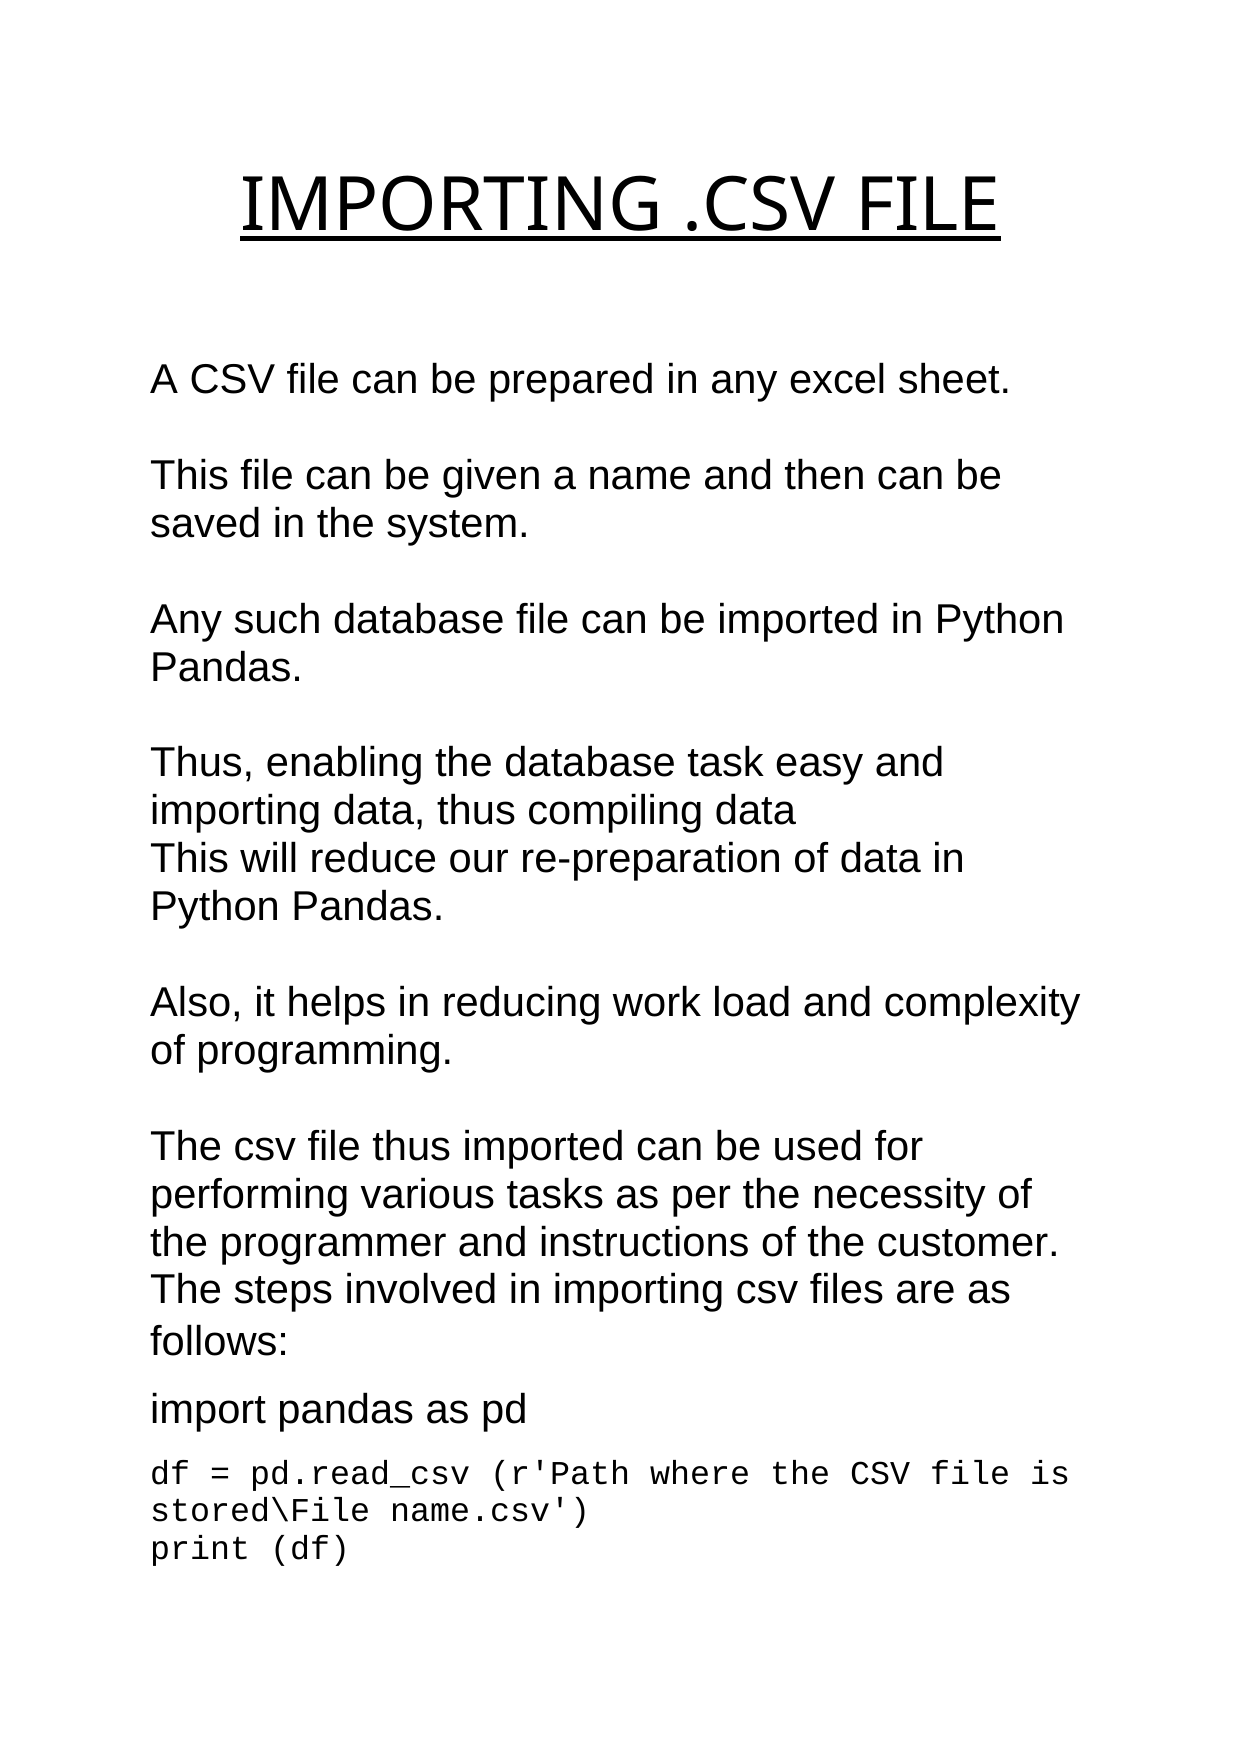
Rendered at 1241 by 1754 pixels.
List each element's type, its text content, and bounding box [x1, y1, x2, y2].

text print (df) [150, 1532, 1090, 1570]
text df = pd.read_csv (r'Path where the CSV file is stored\File name.csv') [150, 1456, 1090, 1532]
text IMPORTING .CSV FILE [150, 150, 1090, 252]
text The csv file thus imported can be used for performing various tasks as per the necessity of the programmer and instructions of the customer. [150, 1121, 1090, 1265]
text This will reduce our re-preparation of data in Python Pandas. [150, 833, 1090, 929]
text A CSV file can be prepared in any excel sheet. [150, 354, 1090, 402]
text Also, it helps in reducing work load and complexity of programming. [150, 977, 1090, 1073]
text Any such database file can be imported in Python Pandas. [150, 594, 1090, 690]
text This file can be given a name and then can be saved in the system. [150, 450, 1090, 546]
text Thus, enabling the database task easy and importing data, thus compiling data [150, 738, 1090, 833]
text The steps involved in importing csv files are as follows: [150, 1265, 1090, 1364]
text import pandas as pd [150, 1385, 1090, 1433]
